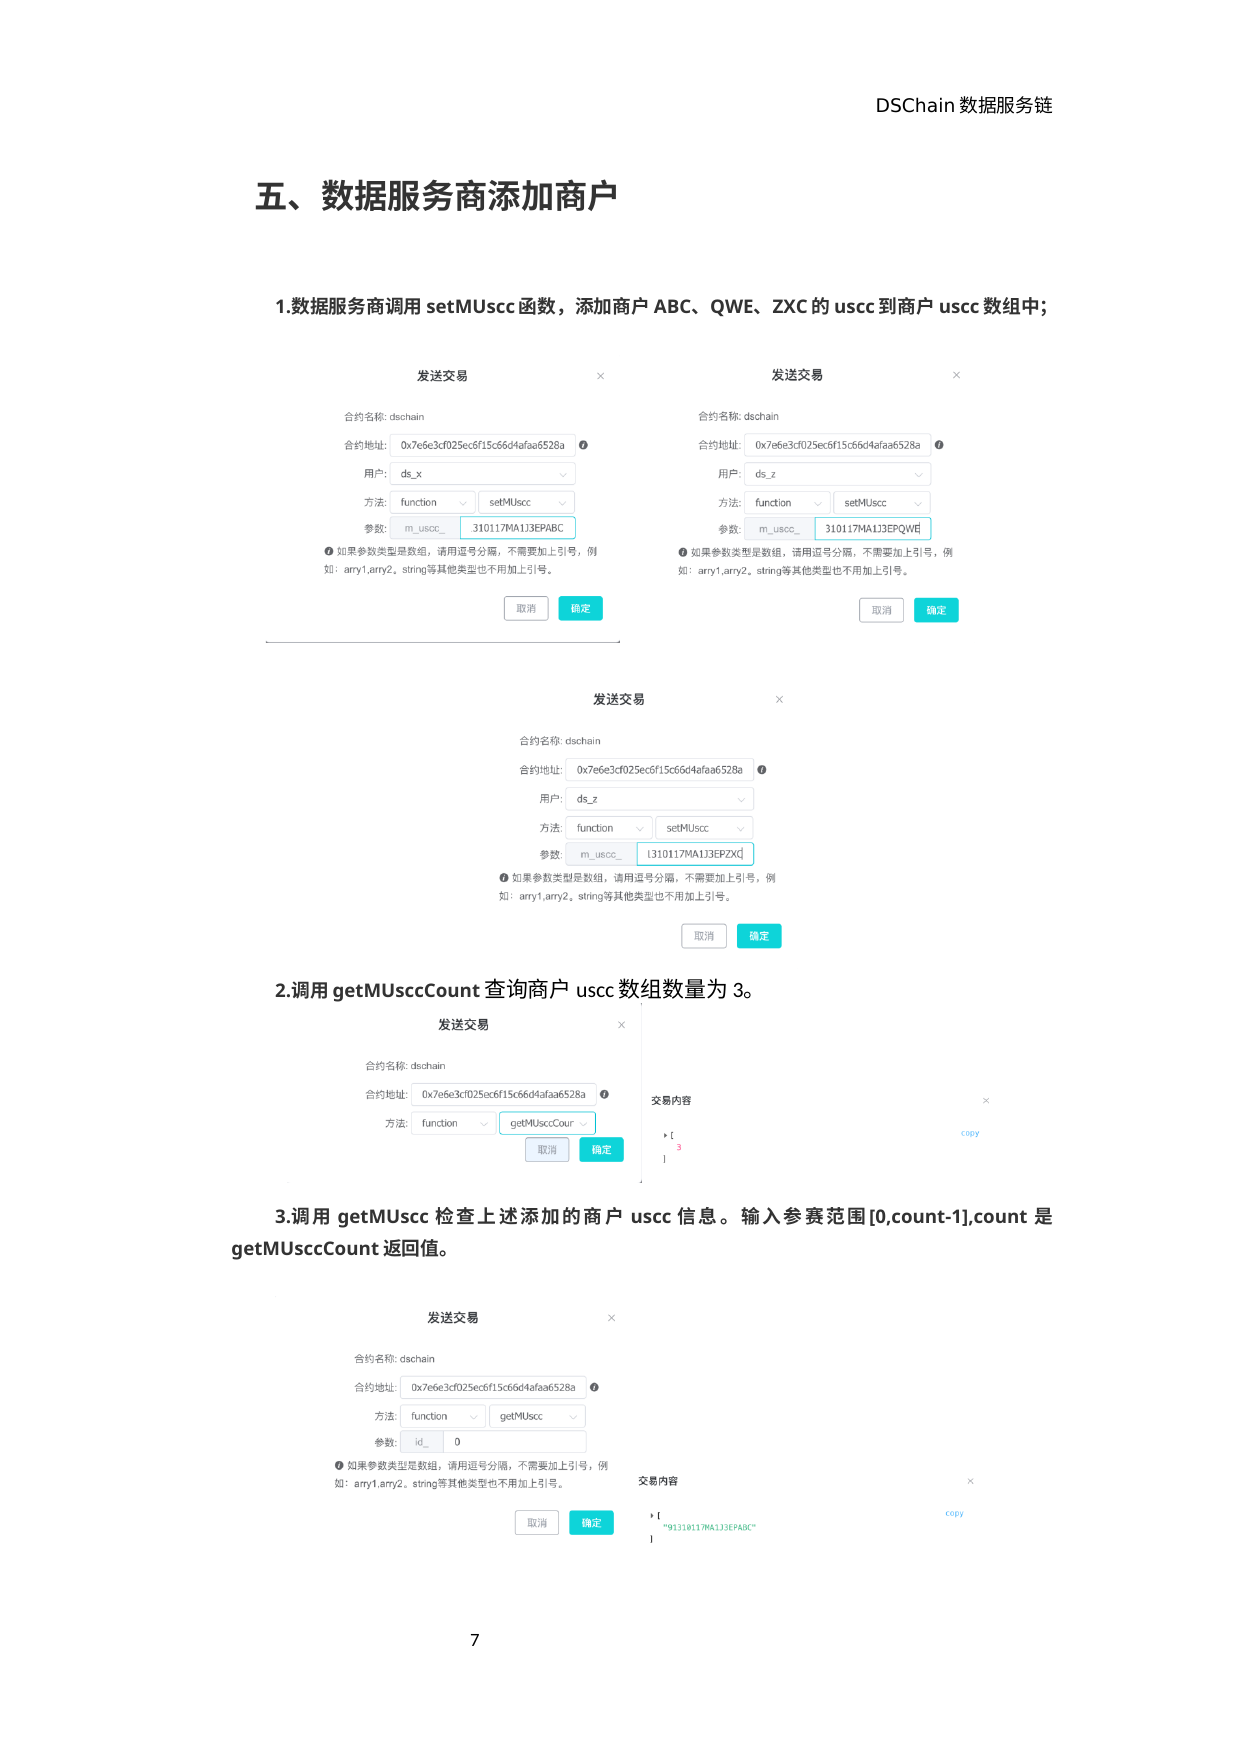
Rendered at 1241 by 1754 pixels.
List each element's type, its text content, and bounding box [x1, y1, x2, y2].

picture [442, 678, 798, 969]
picture [275, 1296, 984, 1554]
subtitle 数据服务商添加商户 [187, 162, 1053, 227]
picture [287, 1003, 997, 1183]
picture [265, 353, 975, 643]
list 数据服务商调用setMUscc函数，添加商户ABC、QWE、ZXC的uscc到商户uscc数组中； [231, 289, 1053, 321]
list 调用getMUscc检查上述添加的商户uscc信息。输入参赛范围[0,count-1],count是getMUsccCount返回值。 [231, 1199, 1053, 1264]
list 调用getMUsccCount查询商户uscc数组数量为3。 [231, 971, 1053, 1004]
